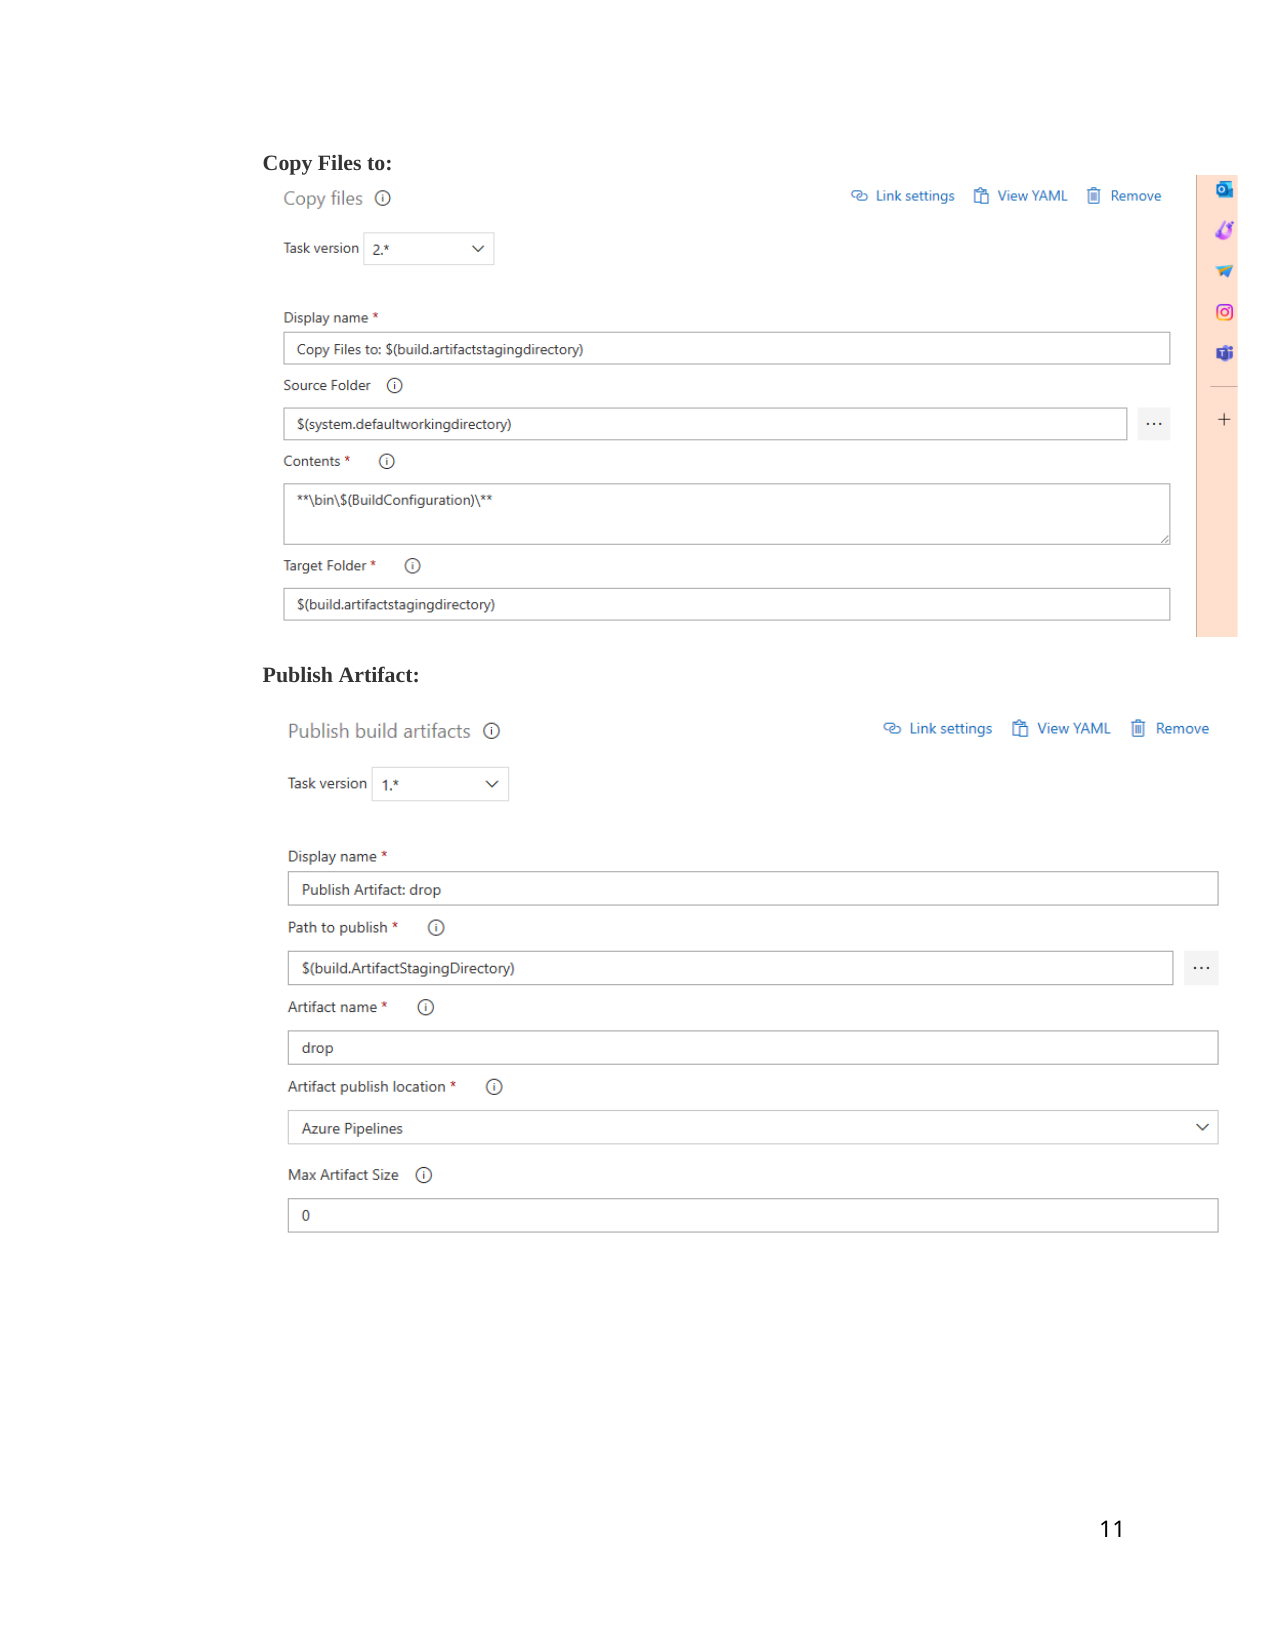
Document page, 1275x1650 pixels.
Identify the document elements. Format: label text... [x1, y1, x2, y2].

text Copy Files to: [262, 150, 1125, 175]
picture [262, 712, 1238, 1238]
picture [262, 175, 1238, 637]
text Publish Artifact: [262, 662, 1125, 687]
